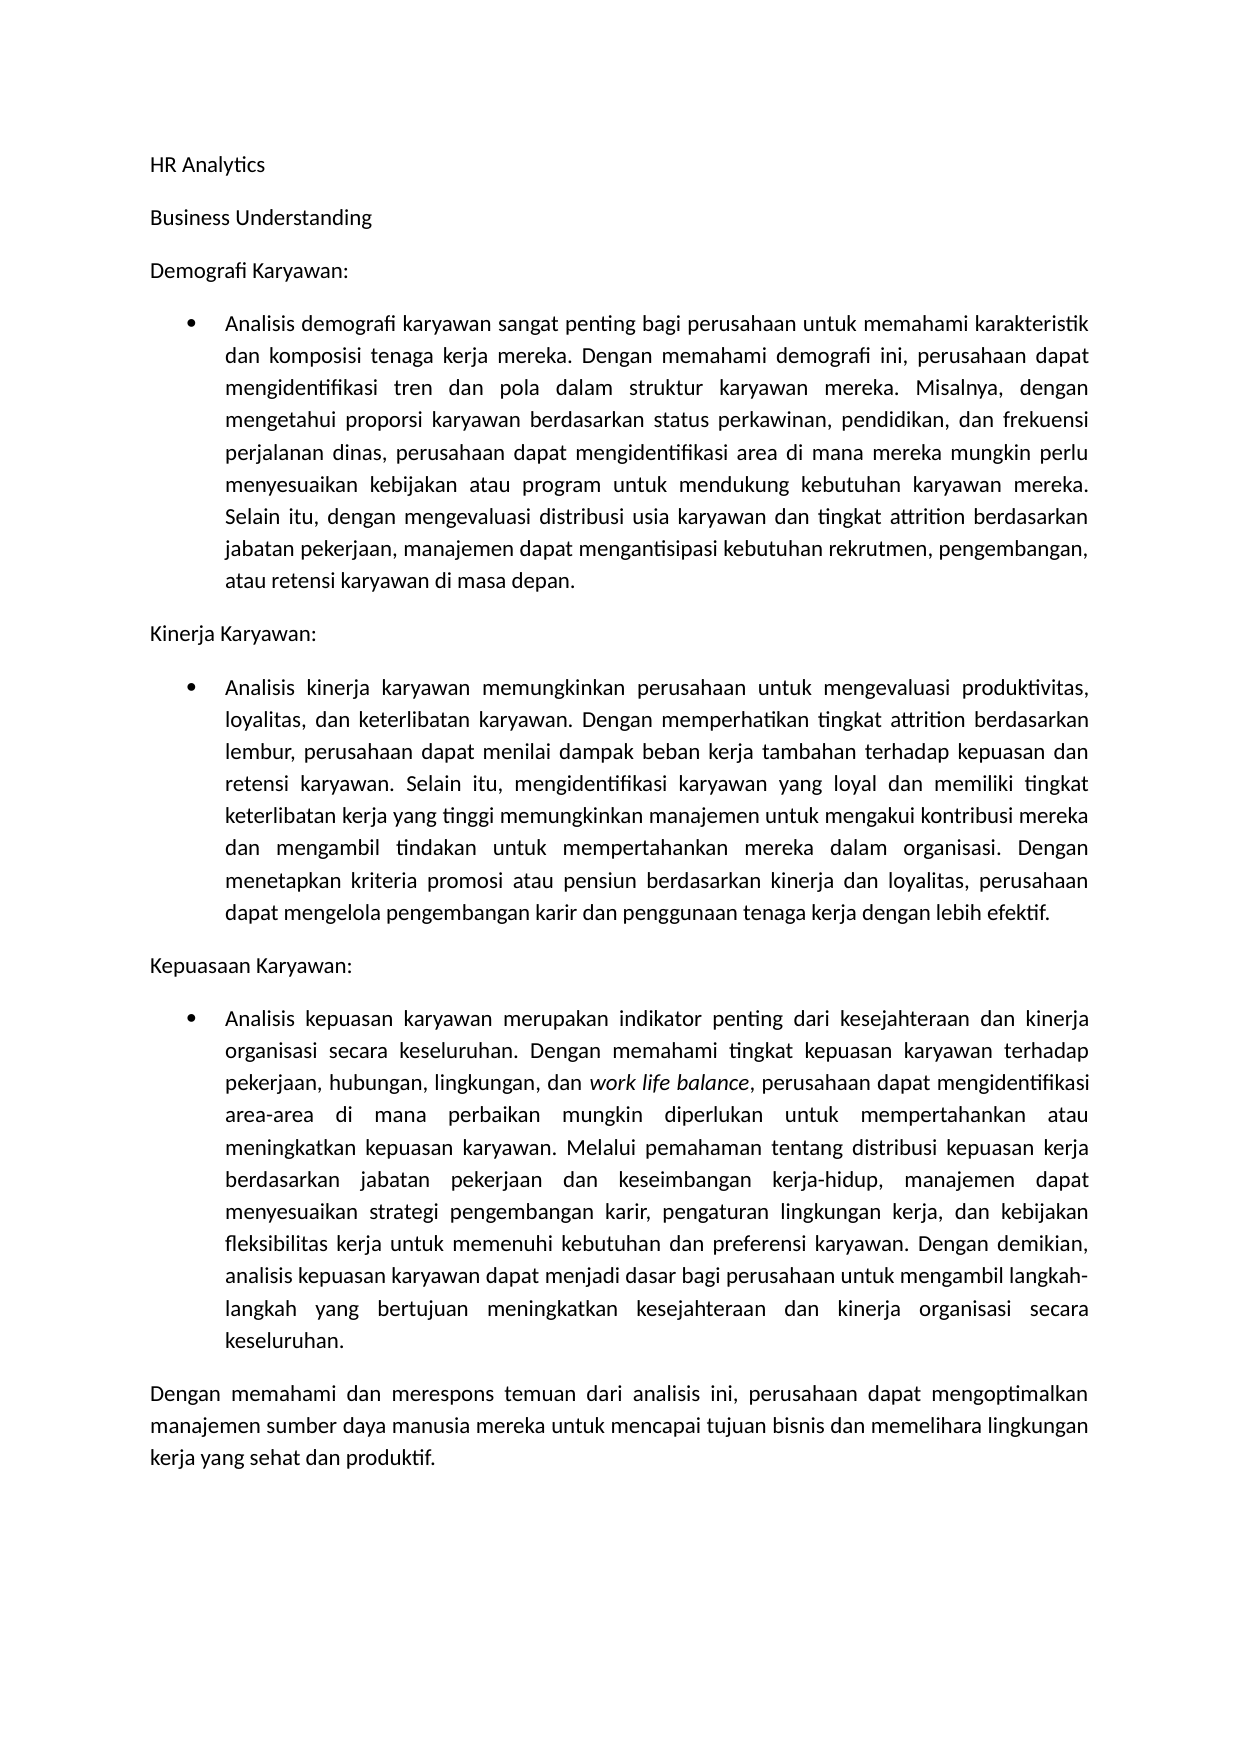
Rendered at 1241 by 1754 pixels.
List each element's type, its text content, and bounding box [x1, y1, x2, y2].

text Kinerja Karyawan: [150, 619, 1090, 648]
text Business Understanding [150, 203, 1090, 231]
text Kepuasaan Karyawan: [150, 951, 1090, 979]
list Analisis kepuasan karyawan merupakan indikator penting dari kesejahteraan dan kinerja organisasi secara keseluruhan. Dengan memahami tingkat kepuasan karyawan terhadap pekerjaan, hubungan, lingkungan, dan work life balance, perusahaan dapat mengidentifikasi area-area di mana perbaikan mungkin diperlukan untuk mempertahankan atau meningkatkan kepuasan karyawan. Melalui pemahaman tentang distribusi kepuasan kerja berdasarkan jabatan pekerjaan dan keseimbangan kerja-hidup, manajemen dapat menyesuaikan strategi pengembangan karir, pengaturan lingkungan kerja, dan kebijakan fleksibilitas kerja untuk memenuhi kebutuhan dan preferensi karyawan. Dengan demikian, analisis kepuasan karyawan dapat menjadi dasar bagi perusahaan untuk mengambil langkah-langkah yang bertujuan meningkatkan kesejahteraan dan kinerja organisasi secara keseluruhan. [187, 1004, 1090, 1354]
list Analisis kinerja karyawan memungkinkan perusahaan untuk mengevaluasi produktivitas, loyalitas, dan keterlibatan karyawan. Dengan memperhatikan tingkat attrition berdasarkan lembur, perusahaan dapat menilai dampak beban kerja tambahan terhadap kepuasan dan retensi karyawan. Selain itu, mengidentifikasi karyawan yang loyal dan memiliki tingkat keterlibatan kerja yang tinggi memungkinkan manajemen untuk mengakui kontribusi mereka dan mengambil tindakan untuk mempertahankan mereka dalam organisasi. Dengan menetapkan kriteria promosi atau pensiun berdasarkan kinerja dan loyalitas, perusahaan dapat mengelola pengembangan karir dan penggunaan tenaga kerja dengan lebih efektif. [187, 673, 1090, 926]
text Dengan memahami dan merespons temuan dari analisis ini, perusahaan dapat mengoptimalkan manajemen sumber daya manusia mereka untuk mencapai tujuan bisnis dan memelihara lingkungan kerja yang sehat dan produktif. [150, 1379, 1090, 1471]
text HR Analytics [150, 150, 1090, 178]
text Demografi Karyawan: [150, 256, 1090, 284]
list Analisis demografi karyawan sangat penting bagi perusahaan untuk memahami karakteristik dan komposisi tenaga kerja mereka. Dengan memahami demografi ini, perusahaan dapat mengidentifikasi tren dan pola dalam struktur karyawan mereka. Misalnya, dengan mengetahui proporsi karyawan berdasarkan status perkawinan, pendidikan, dan frekuensi perjalanan dinas, perusahaan dapat mengidentifikasi area di mana mereka mungkin perlu menyesuaikan kebijakan atau program untuk mendukung kebutuhan karyawan mereka. Selain itu, dengan mengevaluasi distribusi usia karyawan dan tingkat attrition berdasarkan jabatan pekerjaan, manajemen dapat mengantisipasi kebutuhan rekrutmen, pengembangan, atau retensi karyawan di masa depan. [187, 309, 1090, 594]
